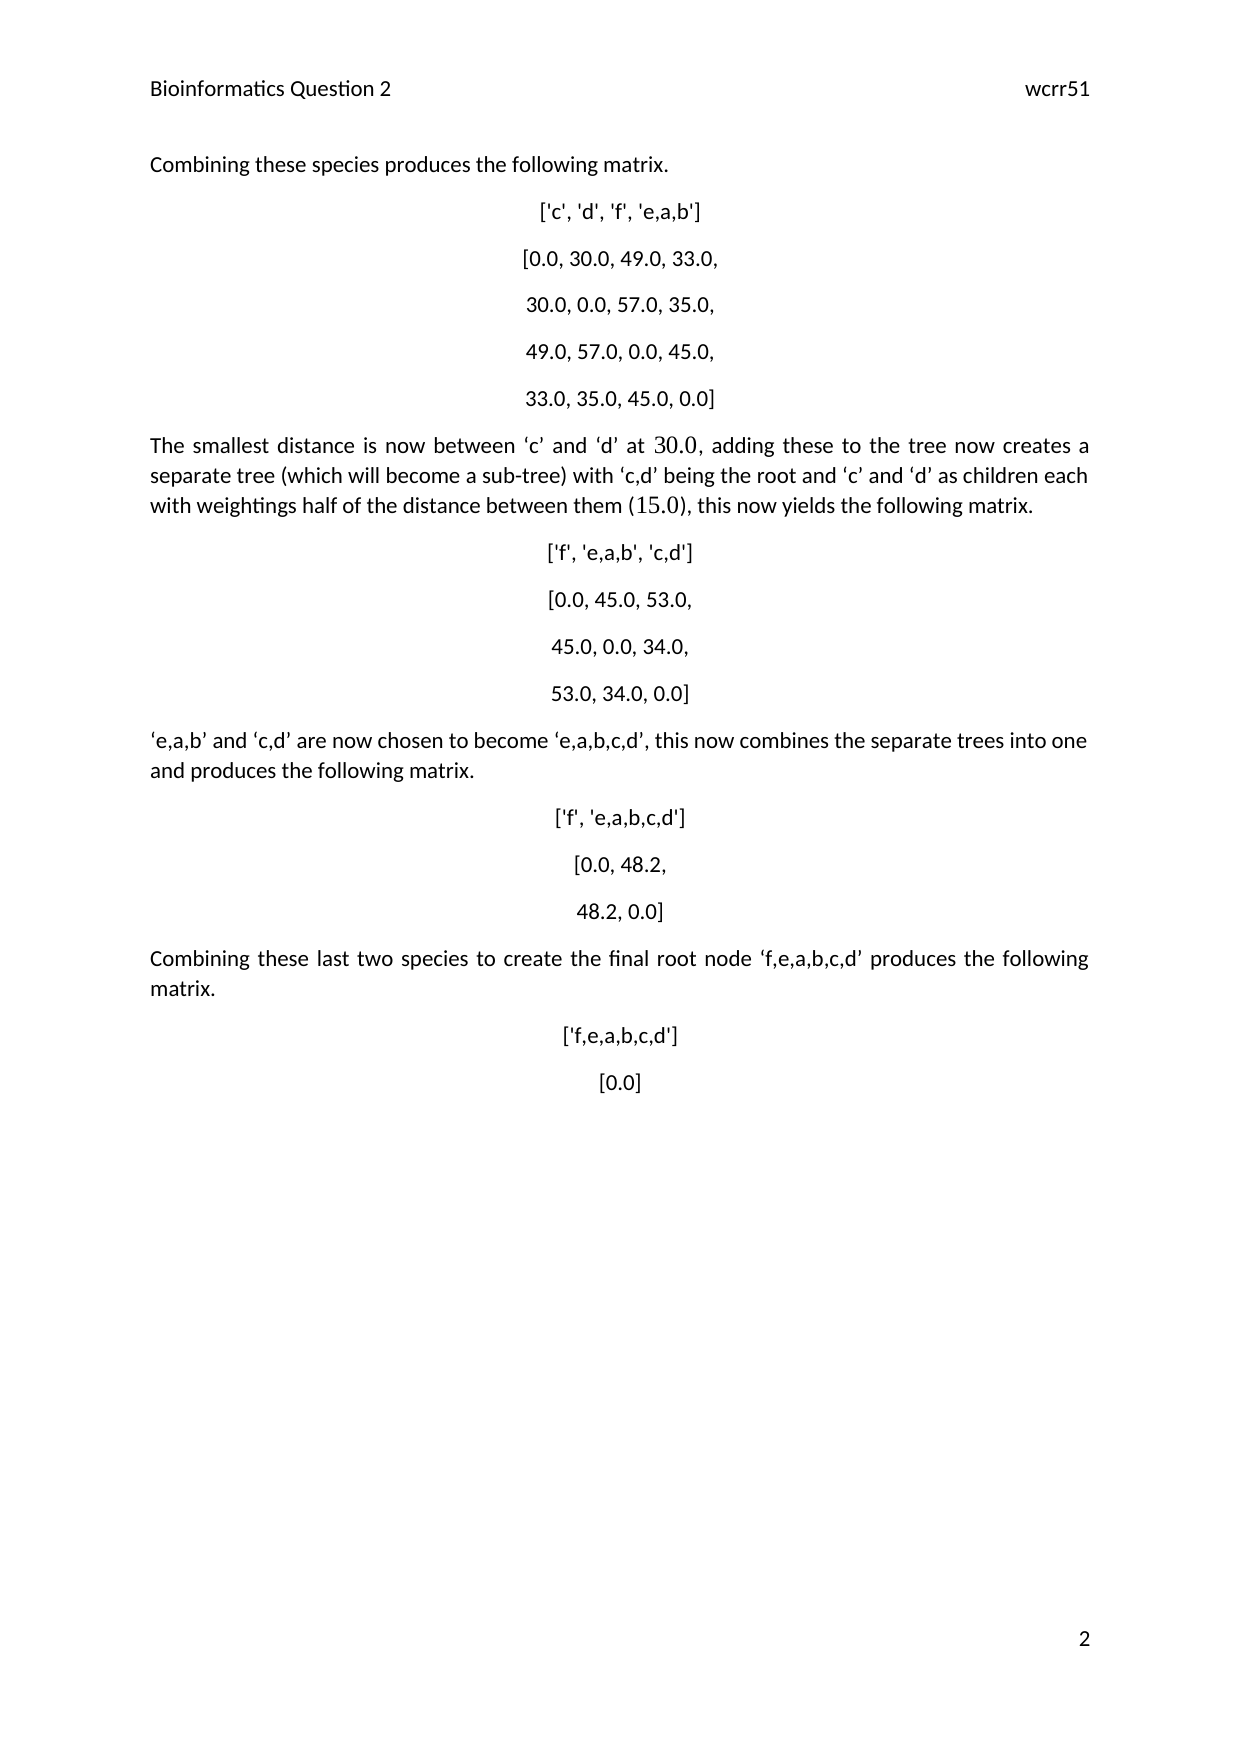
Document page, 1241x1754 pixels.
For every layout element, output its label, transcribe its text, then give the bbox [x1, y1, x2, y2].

text ['c', 'd', 'f', 'e,a,b'] [150, 197, 1090, 225]
text 53.0, 34.0, 0.0] [150, 679, 1090, 707]
text ['f,e,a,b,c,d'] [150, 1021, 1090, 1049]
text ‘e,a,b’ and ‘c,d’ are now chosen to become ‘e,a,b,c,d’, this now combines the separate trees into one and produces the following matrix. [150, 726, 1090, 784]
text 33.0, 35.0, 45.0, 0.0] [150, 384, 1090, 412]
text [0.0, 45.0, 53.0, [150, 585, 1090, 613]
text ['f', 'e,a,b,c,d'] [150, 803, 1090, 831]
text Combining these last two species to create the final root node ‘f,e,a,b,c,d’ produces the following matrix. [150, 944, 1090, 1002]
text 49.0, 57.0, 0.0, 45.0, [150, 337, 1090, 366]
text [0.0, 48.2, [150, 850, 1090, 878]
text The smallest distance is now between ‘c’ and ‘d’ at , adding these to the tree now creates a separate tree (which will become a sub-tree) with ‘c,d’ being the root and ‘c’ and ‘d’ as children each with weightings half of the distance between them (), this now yields the following matrix. [150, 431, 1090, 520]
text [0.0] [150, 1068, 1090, 1096]
text [0.0, 30.0, 49.0, 33.0, [150, 244, 1090, 272]
text 30.0, 0.0, 57.0, 35.0, [150, 291, 1090, 319]
text ['f', 'e,a,b', 'c,d'] [150, 538, 1090, 567]
text 48.2, 0.0] [150, 897, 1090, 925]
text Combining these species produces the following matrix. [150, 150, 1090, 178]
text 45.0, 0.0, 34.0, [150, 632, 1090, 660]
